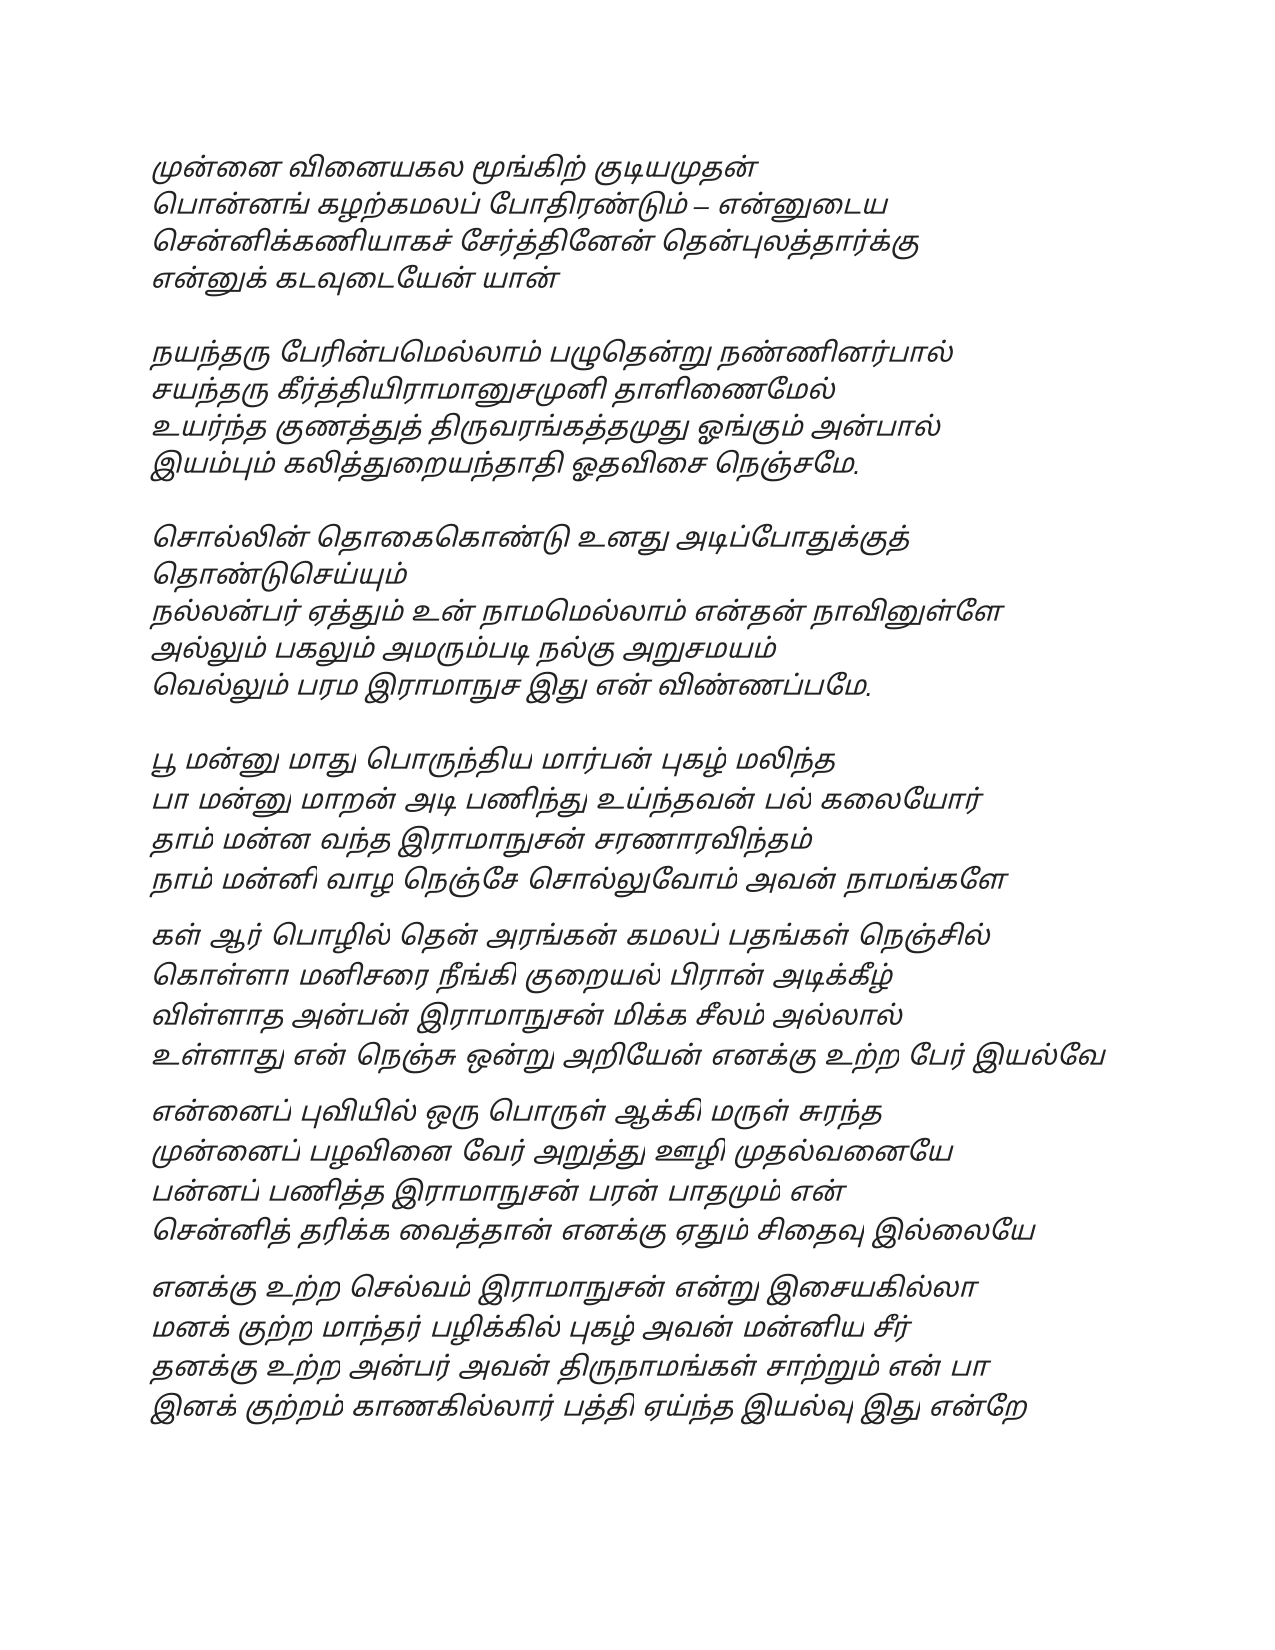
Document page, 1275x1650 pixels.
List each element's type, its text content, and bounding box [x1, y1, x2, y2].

text கள் ஆர் பொழில் தென் அரங்கன் கமலப் பதங்கள் நெஞ்சில் கொள்ளா மனிசரை நீங்கி குறையல் பிரான் அடிக்கீழ் விள்ளாத அன்பன் இராமாநுசன் மிக்க சீலம் அல்லால் உள்ளாது என் நெஞ்சு ஒன்று அறியேன் எனக்கு உற்ற பேர் இயல்வே [150, 918, 1125, 1074]
text என்னைப் புவியில் ஒரு பொருள் ஆக்கி மருள் சுரந்த முன்னைப் பழவினை வேர் அறுத்து ஊழி முதல்வனையே பன்னப் பணித்த இராமாநுசன் பரன் பாதமும் என் சென்னித் தரிக்க வைத்தான் எனக்கு ஏதும் சிதைவு இல்லையே [150, 1093, 1125, 1250]
text எனக்கு உற்ற செல்வம் இராமாநுசன் என்று இசையகில்லா மனக் குற்ற மாந்தர் பழிக்கில் புகழ் அவன் மன்னிய சீர் தனக்கு உற்ற அன்பர் அவன் திருநாமங்கள் சாற்றும் என் பா இனக் குற்றம் காணகில்லார் பத்தி ஏய்ந்த இயல்வு இது என்றே [150, 1269, 1125, 1426]
text முன்னை வினையகல மூங்கிற் குடியமுதன் பொன்னங் கழற்கமலப் போதிரண்டும் – என்னுடைய சென்னிக்கணியாகச் சேர்த்தினேன் தென்புலத்தார்க்கு என்னுக் கடவுடையேன் யான் [150, 150, 1125, 297]
text சொல்லின் தொகைகொண்டு உனது அடிப்போதுக்குத் தொண்டுசெய்யும் நல்லன்பர் ஏத்தும் உன் நாமமெல்லாம் என்தன் நாவினுள்ளே அல்லும் பகலும் அமரும்படி நல்கு அறுசமயம் வெல்லும் பரம இராமாநுச இது என் விண்ணப்பமே. [150, 520, 1125, 704]
text நயந்தரு பேரின்பமெல்லாம் பழுதென்று நண்ணினர்பால் சயந்தரு கீர்த்தியிராமானுசமுனி தாளிணைமேல் உயர்ந்த குணத்துத் திருவரங்கத்தமுது ஓங்கும் அன்பால் இயம்பும் கலித்துறையந்தாதி ஓதவிசை நெஞ்சமே. [150, 335, 1125, 482]
text பூ மன்னு மாது பொருந்திய மார்பன் புகழ் மலிந்த பா மன்னு மாறன் அடி பணிந்து உய்ந்தவன் பல் கலையோர் தாம் மன்ன வந்த இராமாநுசன் சரணாரவிந்தம் நாம் மன்னி வாழ நெஞ்சே சொல்லுவோம் அவன் நாமங்களே [150, 742, 1125, 898]
